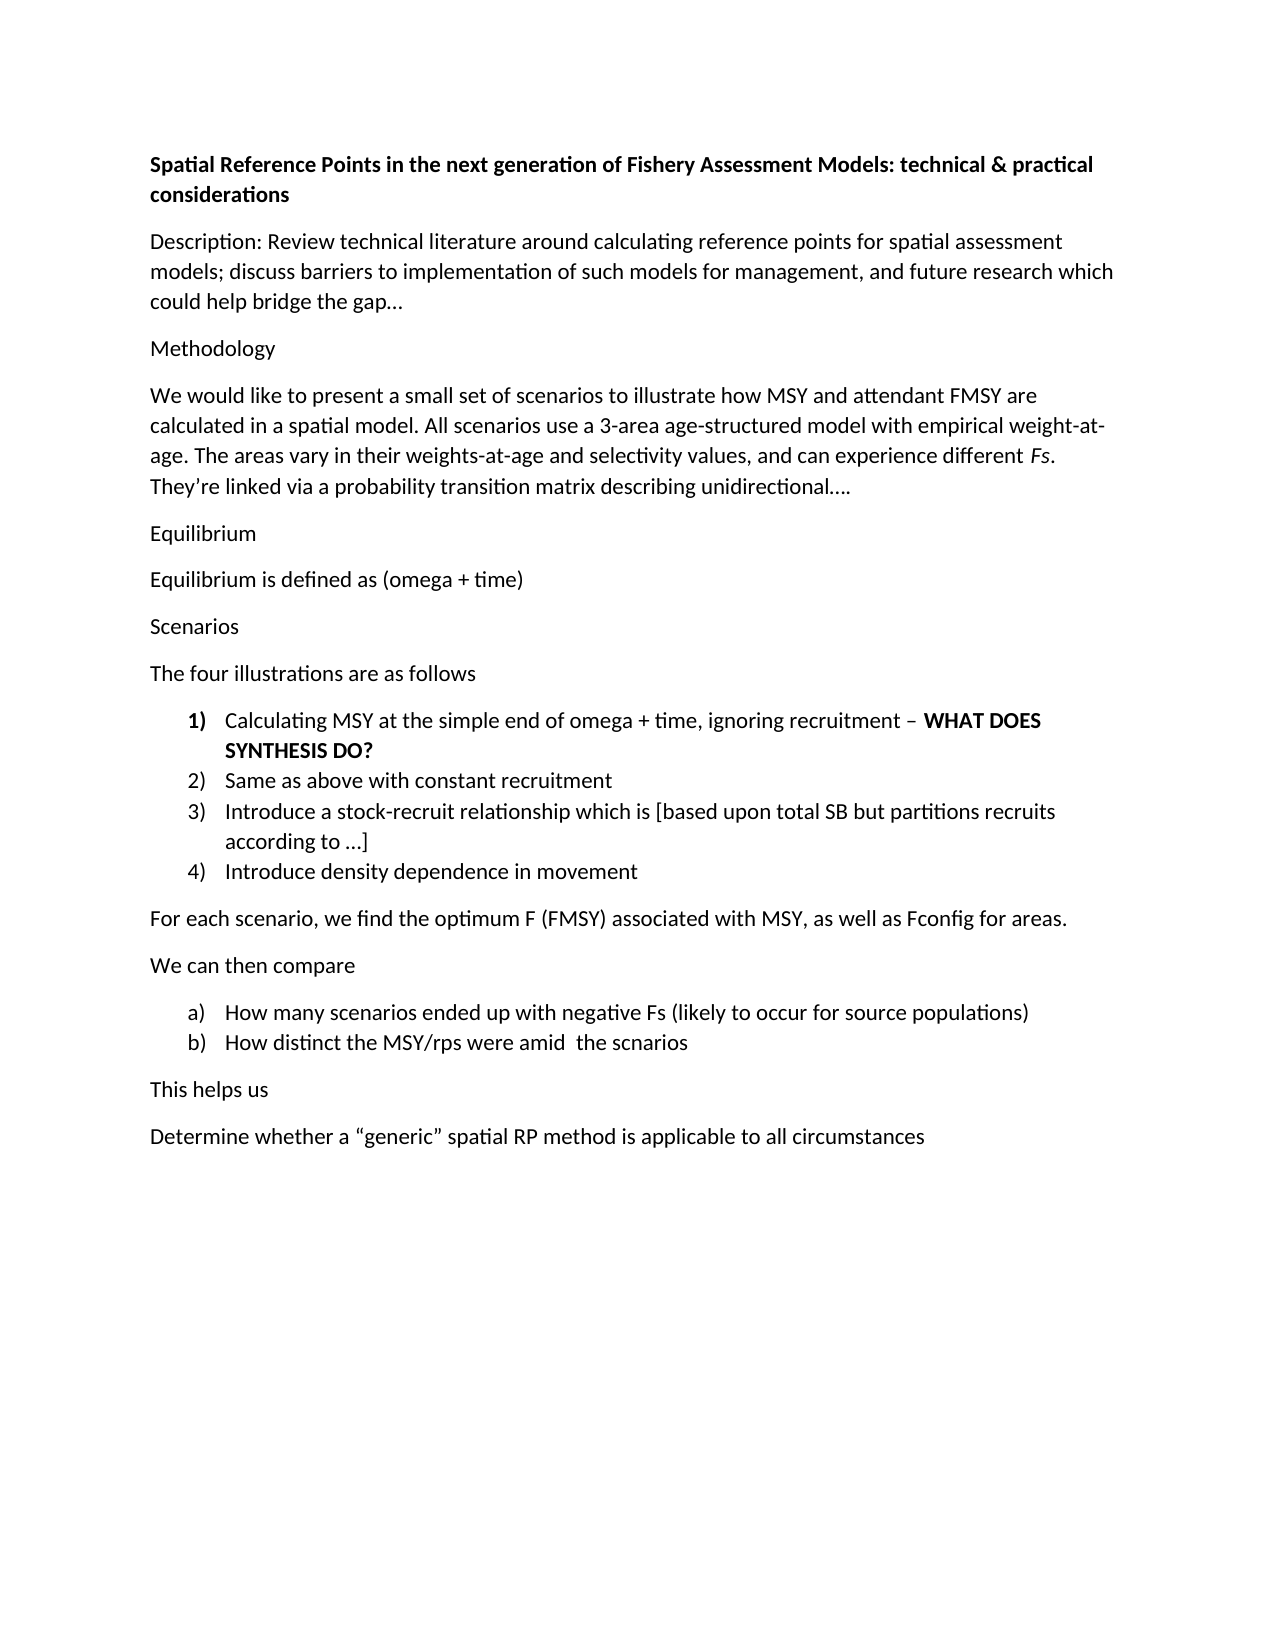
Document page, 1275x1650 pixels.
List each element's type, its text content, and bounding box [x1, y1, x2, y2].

text Description: Review technical literature around calculating reference points for spatial assessment models; discuss barriers to implementation of such models for management, and future research which could help bridge the gap… [150, 227, 1125, 316]
list Introduce a stock-recruit relationship which is [based upon total SB but partitions recruits according to …] [187, 797, 1125, 855]
list Introduce density dependence in movement [187, 857, 1125, 885]
list How distinct the MSY/rps were amid the scnarios [187, 1028, 1125, 1056]
text This helps us [150, 1075, 1125, 1103]
text Scenarios [150, 612, 1125, 641]
text Determine whether a “generic” spatial RP method is applicable to all circumstances [150, 1122, 1125, 1150]
list Same as above with constant recruitment [187, 767, 1125, 795]
text Spatial Reference Points in the next generation of Fishery Assessment Models: technical & practical considerations [150, 150, 1125, 208]
text Equilibrium [150, 519, 1125, 547]
list Calculating MSY at the simple end of omega + time, ignoring recruitment – WHAT DOES SYNTHESIS DO? [187, 706, 1125, 764]
text The four illustrations are as follows [150, 659, 1125, 687]
text We can then compare [150, 951, 1125, 979]
text We would like to present a small set of scenarios to illustrate how MSY and attendant FMSY are calculated in a spatial model. All scenarios use a 3-area age-structured model with empirical weight-at-age. The areas vary in their weights-at-age and selectivity values, and can experience different Fs. They’re linked via a probability transition matrix describing unidirectional…. [150, 381, 1125, 500]
text For each scenario, we find the optimum F (FMSY) associated with MSY, as well as Fconfig for areas. [150, 904, 1125, 932]
list How many scenarios ended up with negative Fs (likely to occur for source populations) [187, 998, 1125, 1026]
text Equilibrium is defined as (omega + time) [150, 566, 1125, 594]
text Methodology [150, 334, 1125, 362]
